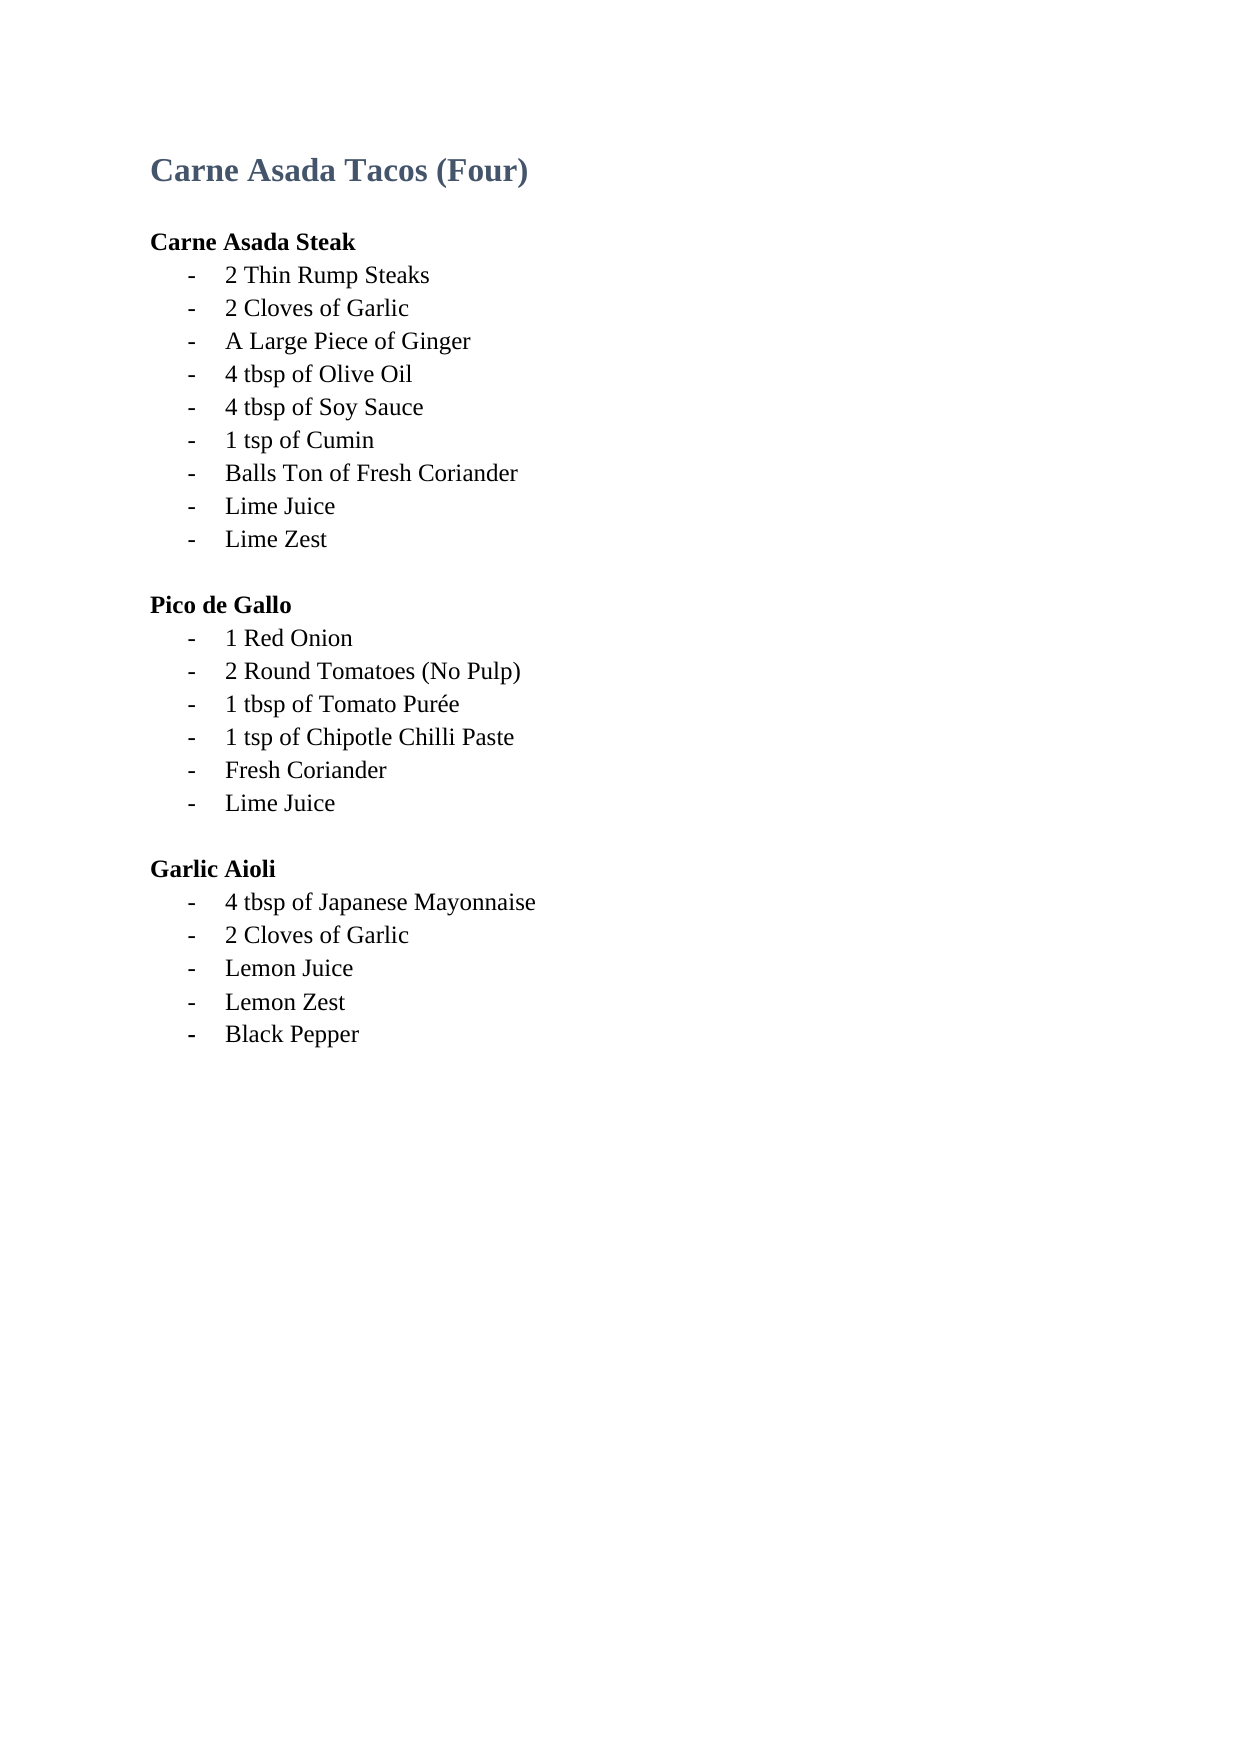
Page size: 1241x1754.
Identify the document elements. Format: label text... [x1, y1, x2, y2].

list 2 Thin Rump Steaks [187, 260, 1090, 289]
text Pico de Gallo [150, 590, 1090, 619]
list 4 tbsp of Olive Oil [187, 359, 1090, 388]
list 1 tsp of Chipotle Chilli Paste [187, 722, 1090, 751]
text Carne Asada Steak [150, 227, 1090, 256]
list Balls Ton of Fresh Coriander [187, 458, 1090, 487]
list Black Pepper [187, 1019, 1090, 1048]
list A Large Piece of Ginger [187, 326, 1090, 355]
list 1 tsp of Cumin [187, 425, 1090, 454]
list 1 tbsp of Tomato Purée [187, 689, 1090, 718]
text Garlic Aioli [150, 854, 1090, 883]
list Lime Juice [187, 491, 1090, 520]
list 1 Red Onion [187, 623, 1090, 652]
list 4 tbsp of Soy Sauce [187, 392, 1090, 421]
list Lime Zest [187, 524, 1090, 553]
list Lime Juice [187, 788, 1090, 817]
list 2 Cloves of Garlic [187, 293, 1090, 322]
list Lemon Juice [187, 953, 1090, 982]
list 2 Round Tomatoes (No Pulp) [187, 656, 1090, 685]
text Carne Asada Tacos (Four) [150, 150, 1090, 188]
list 4 tbsp of Japanese Mayonnaise [187, 887, 1090, 916]
list Fresh Coriander [187, 755, 1090, 784]
list 2 Cloves of Garlic [187, 921, 1090, 949]
list Lemon Zest [187, 987, 1090, 1015]
